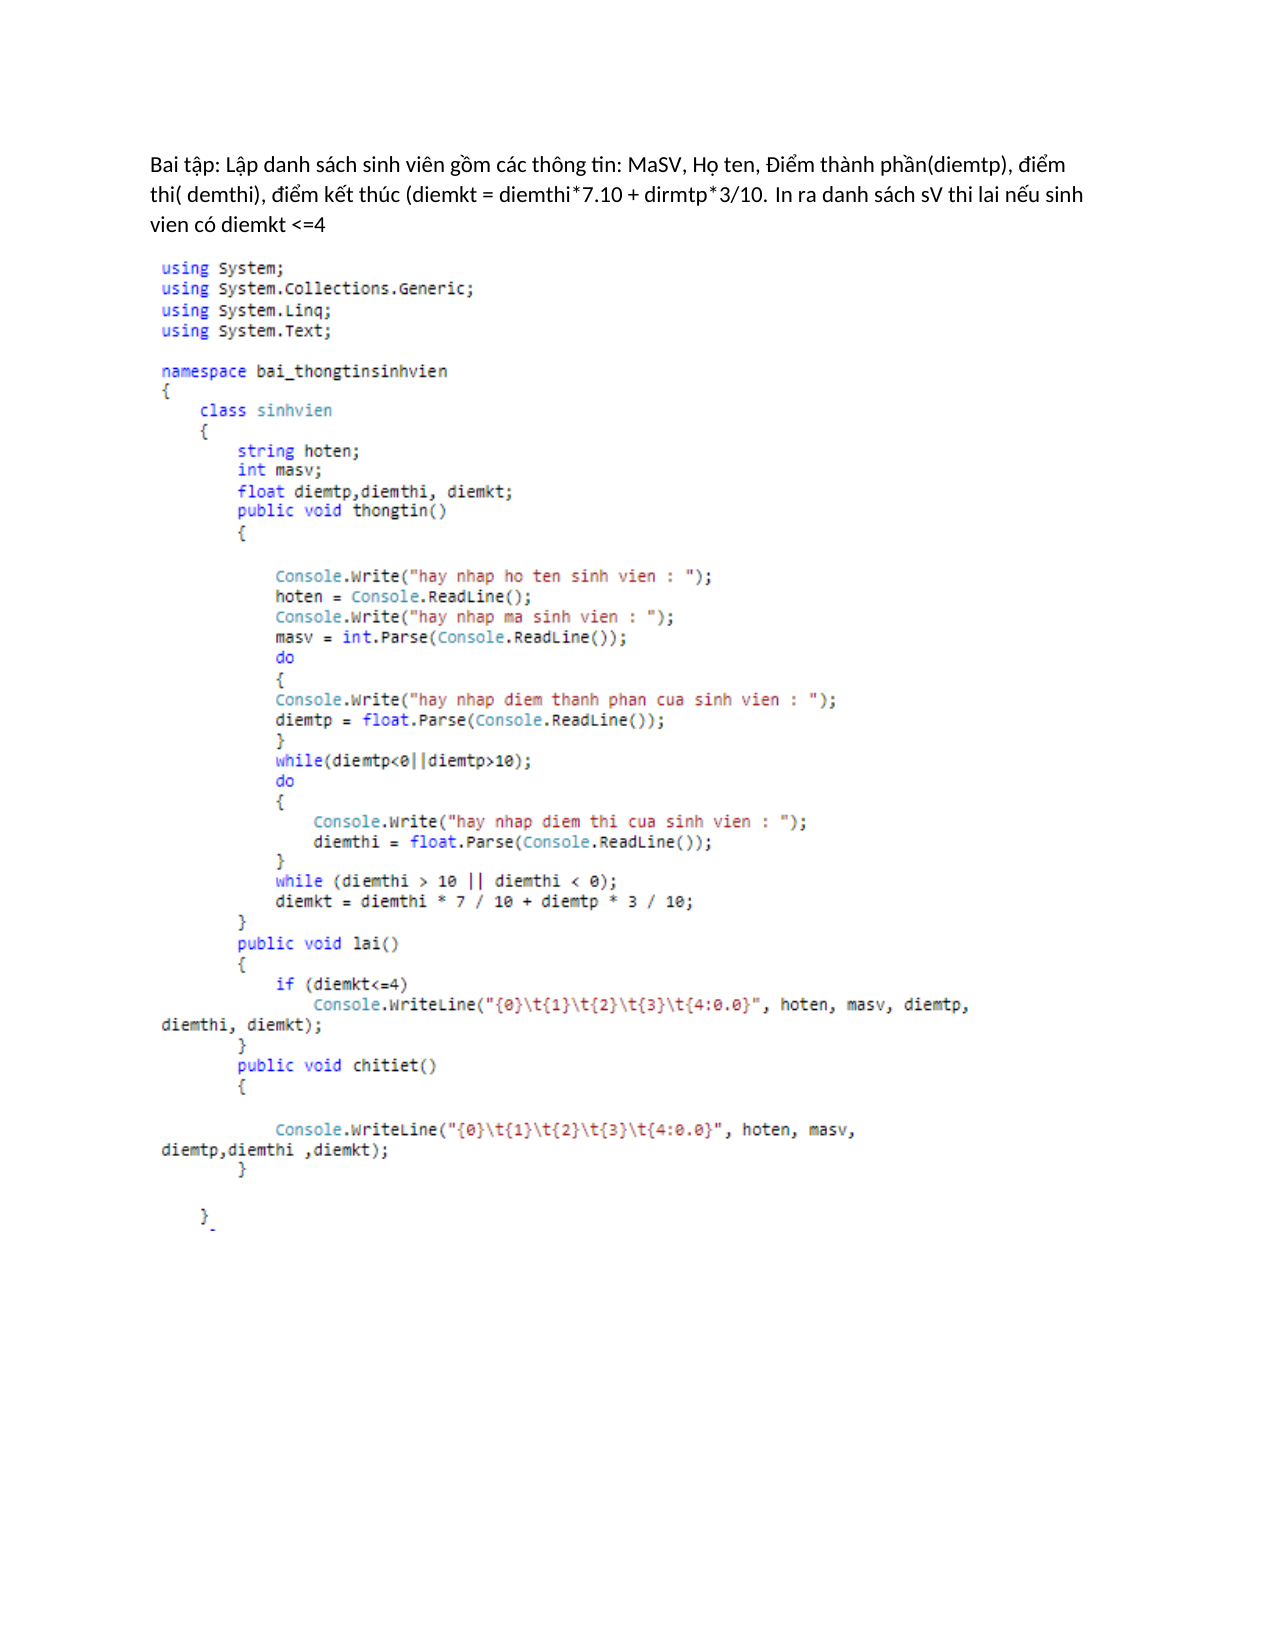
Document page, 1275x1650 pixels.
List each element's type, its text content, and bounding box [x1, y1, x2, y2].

text Bai tập: Lập danh sách sinh viên gồm các thông tin: MaSV, Họ ten, Điểm thành phần(diemtp), điểm thi( demthi), điểm kết thúc (diemkt = diemthi*7.10 + dirmtp*3/10. In ra danh sách sV thi lai nếu sinh vien có diemkt <=4 [150, 150, 1125, 238]
picture [150, 257, 1049, 1231]
